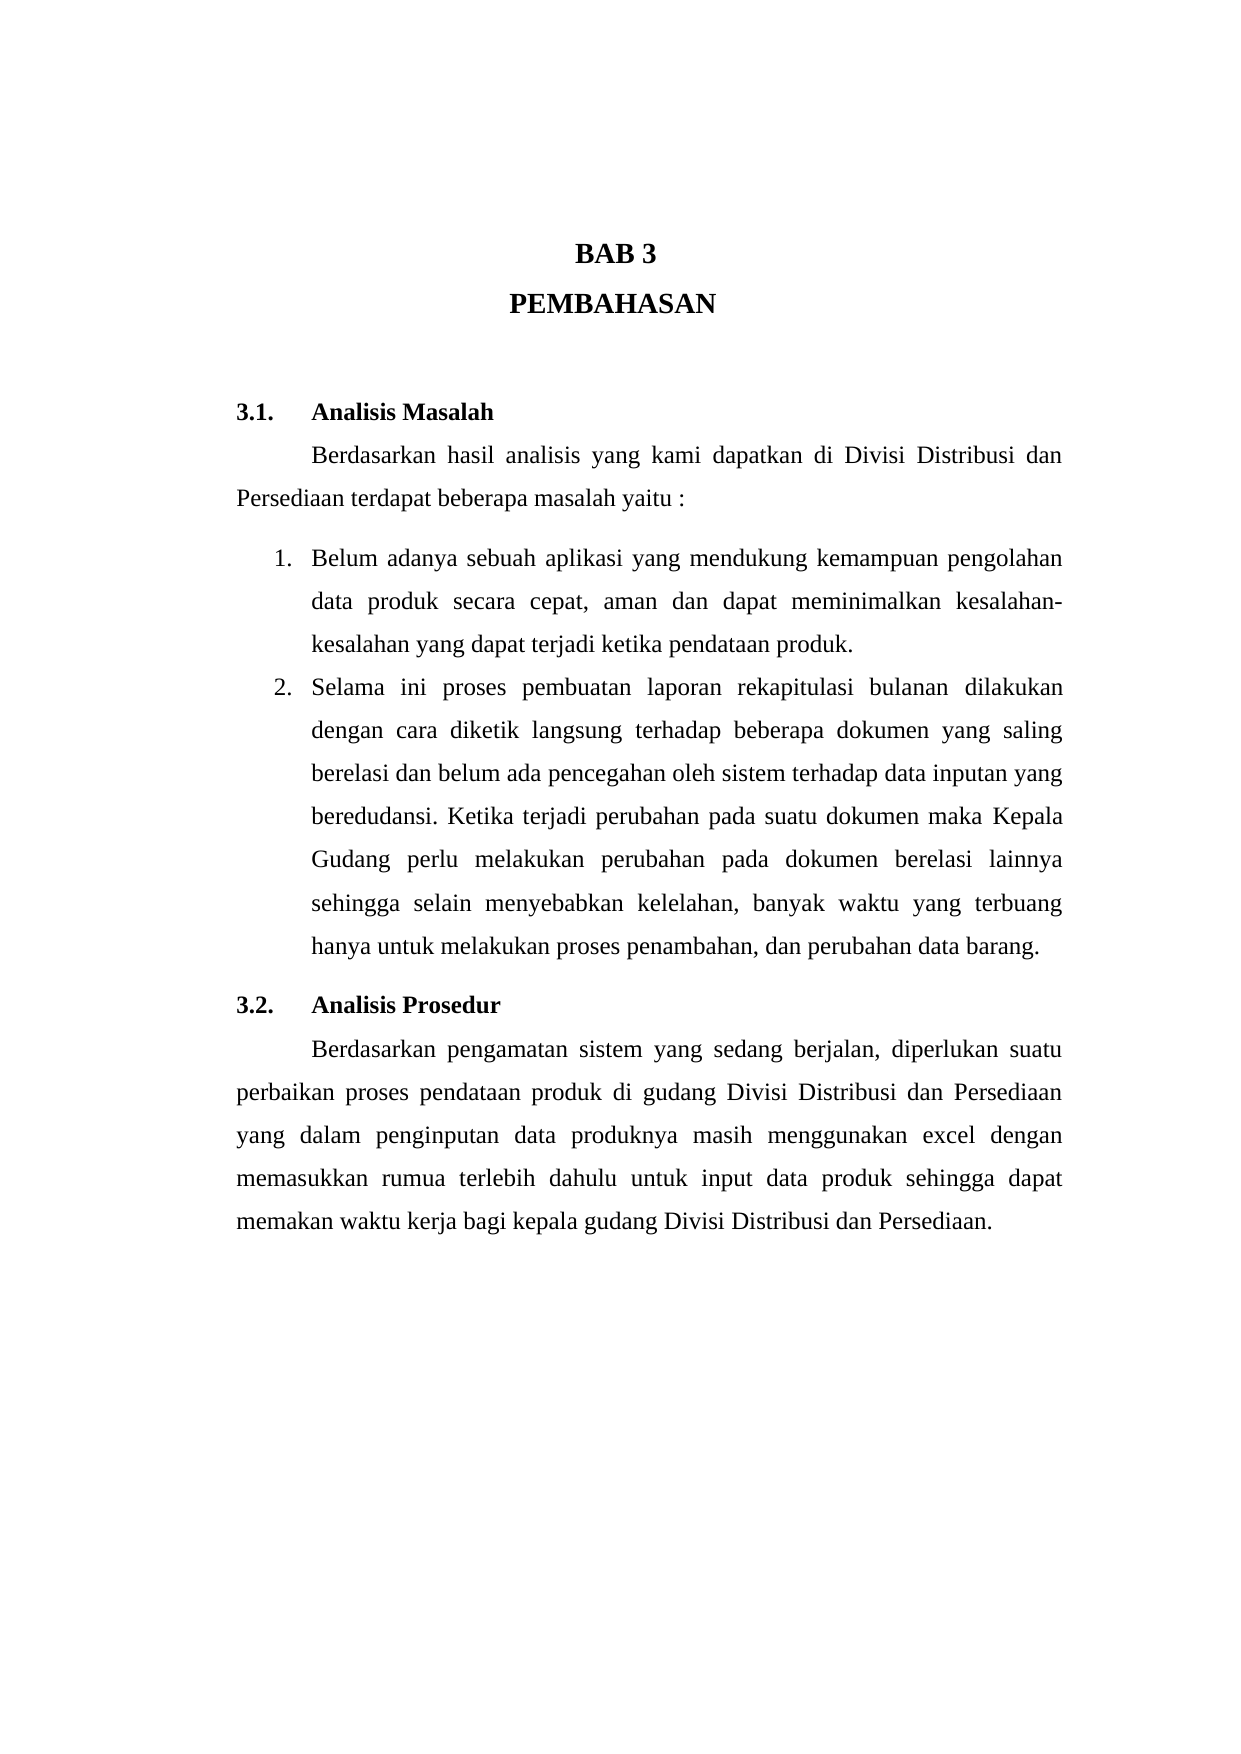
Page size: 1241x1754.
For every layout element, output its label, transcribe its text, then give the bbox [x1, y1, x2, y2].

list Selama ini proses pembuatan laporan rekapitulasi bulanan dilakukan dengan cara diketik langsung terhadap beberapa dokumen yang saling berelasi dan belum ada pencegahan oleh sistem terhadap data inputan yang beredudansi. Ketika terjadi perubahan pada suatu dokumen maka Kepala Gudang perlu melakukan perubahan pada dokumen berelasi lainnya sehingga selain menyebabkan kelelahan, banyak waktu yang terbuang hanya untuk melakukan proses penambahan, dan perubahan data barang. [274, 672, 1063, 959]
text Berdasarkan hasil analisis yang kami dapatkan di Divisi Distribusi dan Persediaan terdapat beberapa masalah yaitu : [236, 440, 1063, 512]
text Berdasarkan pengamatan sistem yang sedang berjalan, diperlukan suatu perbaikan proses pendataan produk di gudang Divisi Distribusi dan Persediaan yang dalam penginputan data produknya masih menggunakan excel dengan memasukkan rumua terlebih dahulu untuk input data produk sehingga dapat memakan waktu kerja bagi kepala gudang Divisi Distribusi dan Persediaan. [236, 1034, 1063, 1235]
subtitle PEMBAHASAN [162, 236, 1063, 320]
list Belum adanya sebuah aplikasi yang mendukung kemampuan pengolahan data produk secara cepat, aman dan dapat meminimalkan kesalahan-kesalahan yang dapat terjadi ketika pendataan produk. [274, 543, 1063, 658]
subtitle Analisis Masalah [236, 397, 1063, 425]
subtitle Analisis Prosedur [236, 991, 1063, 1019]
